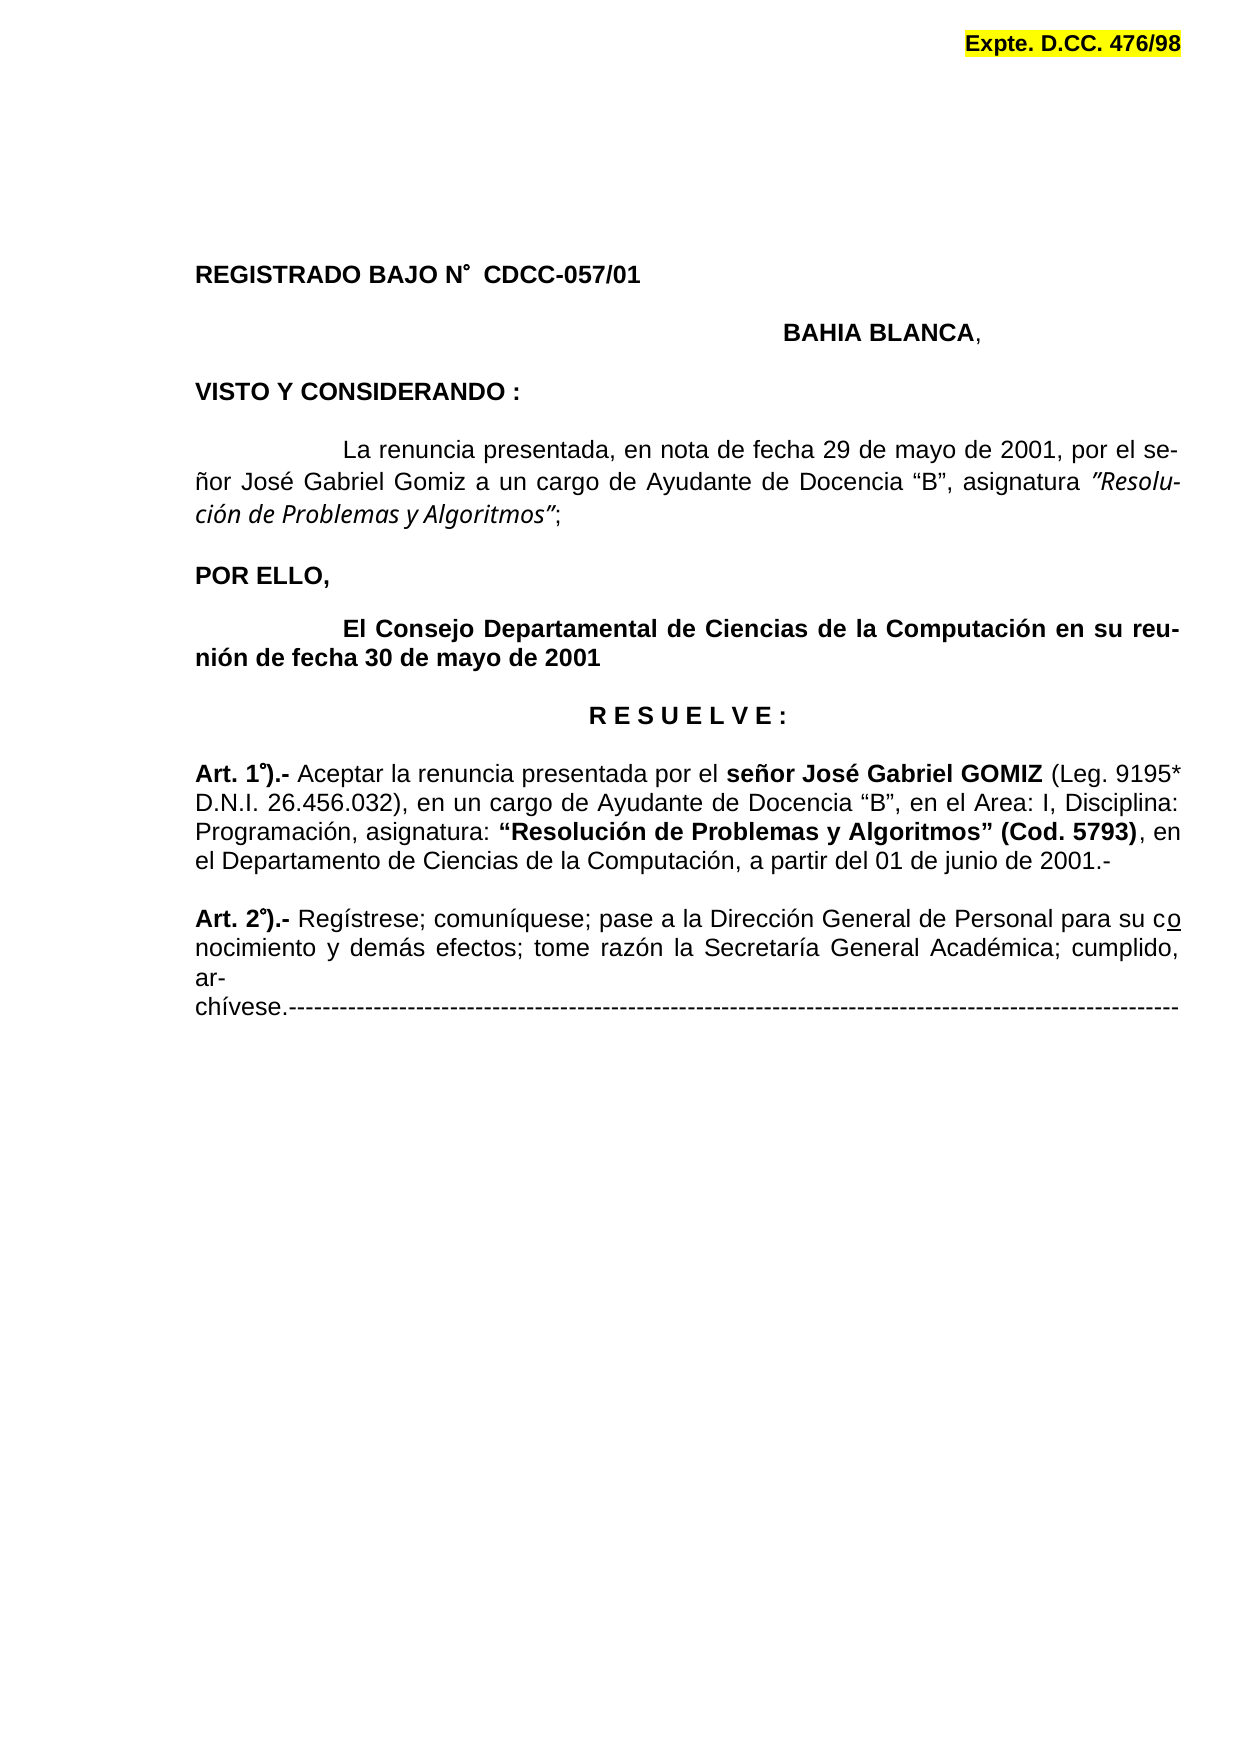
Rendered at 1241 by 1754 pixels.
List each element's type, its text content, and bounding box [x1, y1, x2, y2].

text R E S U E L V E : [195, 701, 1181, 730]
text BAHIA BLANCA, [195, 318, 1181, 347]
text VISTO Y CONSIDERANDO : [195, 376, 1181, 405]
text POR ELLO, [195, 561, 1181, 589]
text Art. 1).- Aceptar la renuncia presentada por el señor José Gabriel GOMIZ (Leg. 9195* D.N.I. 26.456.032), en un cargo de Ayudante de Docencia “B”, en el Area: I, Disciplina: Programación, asignatura: “Resolución de Problemas y Algoritmos” (Cod. 5793), en el Departamento de Ciencias de la Computación, a partir del 01 de junio de 2001.- [195, 759, 1181, 875]
subtitle Expte. D.CC. 476/98 [195, 29, 1181, 57]
text El Consejo Departamental de Ciencias de la Computación en su reu-nión de fecha 30 de mayo de 2001 [195, 614, 1181, 672]
text La renuncia presentada, en nota de fecha 29 de mayo de 2001, por el se-ñor José Gabriel Gomiz a un cargo de Ayudante de Docencia “B”, asignatura ”Resolu-ción de Problemas y Algoritmos”; [195, 434, 1181, 531]
text Art. 2).- Regístrese; comuníquese; pase a la Dirección General de Personal para su co nocimiento y demás efectos; tome razón la Secretaría General Académica; cumplido, ar-chívese.--------------------------------------------------------------------------------------------------------- [195, 904, 1181, 1021]
text REGISTRADO BAJO N CDCC-057/01 [195, 260, 1181, 289]
